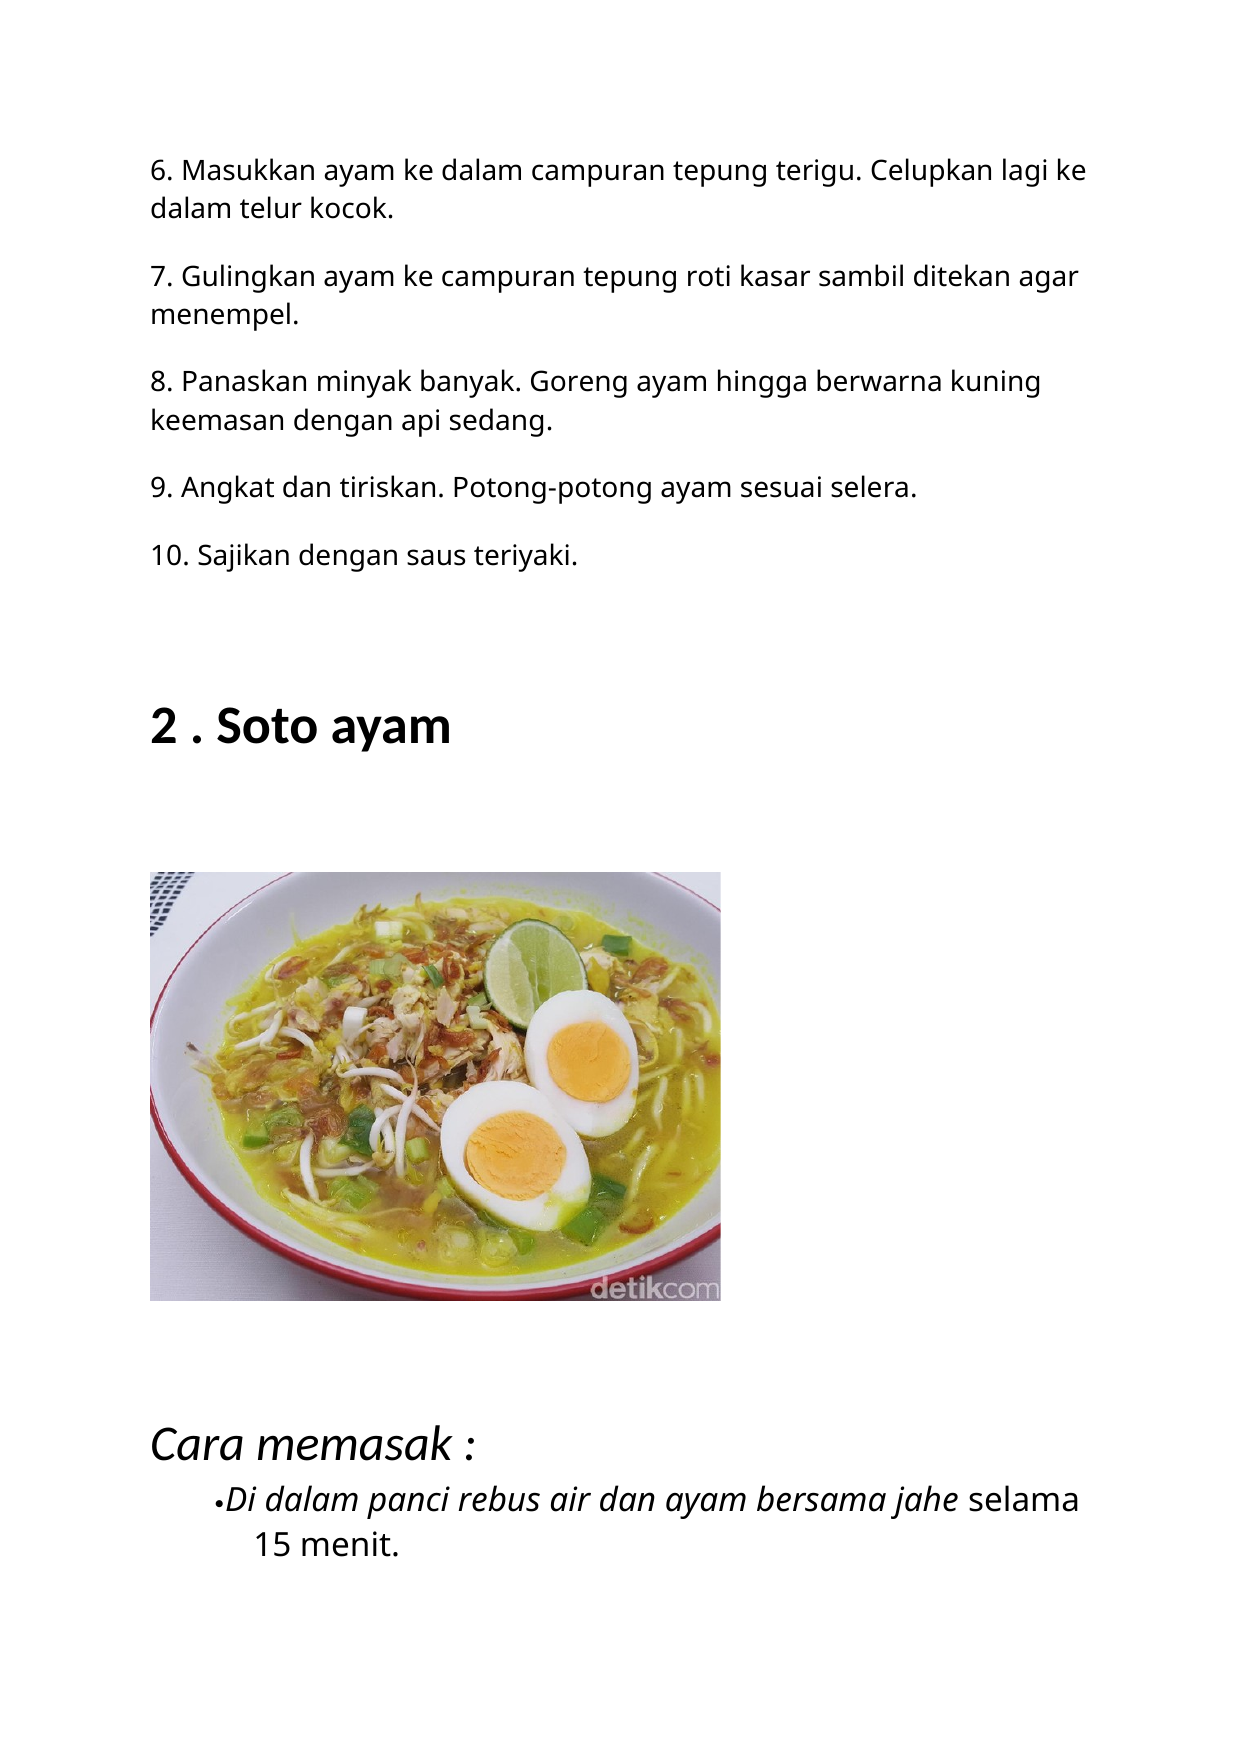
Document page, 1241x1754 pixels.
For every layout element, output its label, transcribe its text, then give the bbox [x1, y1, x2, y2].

text 7. Gulingkan ayam ke campuran tepung roti kasar sambil ditekan agar menempel. [150, 256, 1090, 332]
text 6. Masukkan ayam ke dalam campuran tepung terigu. Celupkan lagi ke dalam telur kocok. [150, 150, 1090, 227]
text Cara memasak : [150, 1407, 1090, 1476]
list Di dalam panci rebus air dan ayam bersama jahe selama 15 menit. [216, 1476, 1090, 1566]
text 2 . Soto ayam [150, 691, 1090, 757]
text 9. Angkat dan tiriskan. Potong-potong ayam sesuai selera. [150, 467, 1090, 506]
text 8. Panaskan minyak banyak. Goreng ayam hingga berwarna kuning keemasan dengan api sedang. [150, 362, 1090, 438]
text 10. Sajikan dengan saus teriyaki. [150, 535, 1090, 573]
picture [150, 872, 721, 1301]
